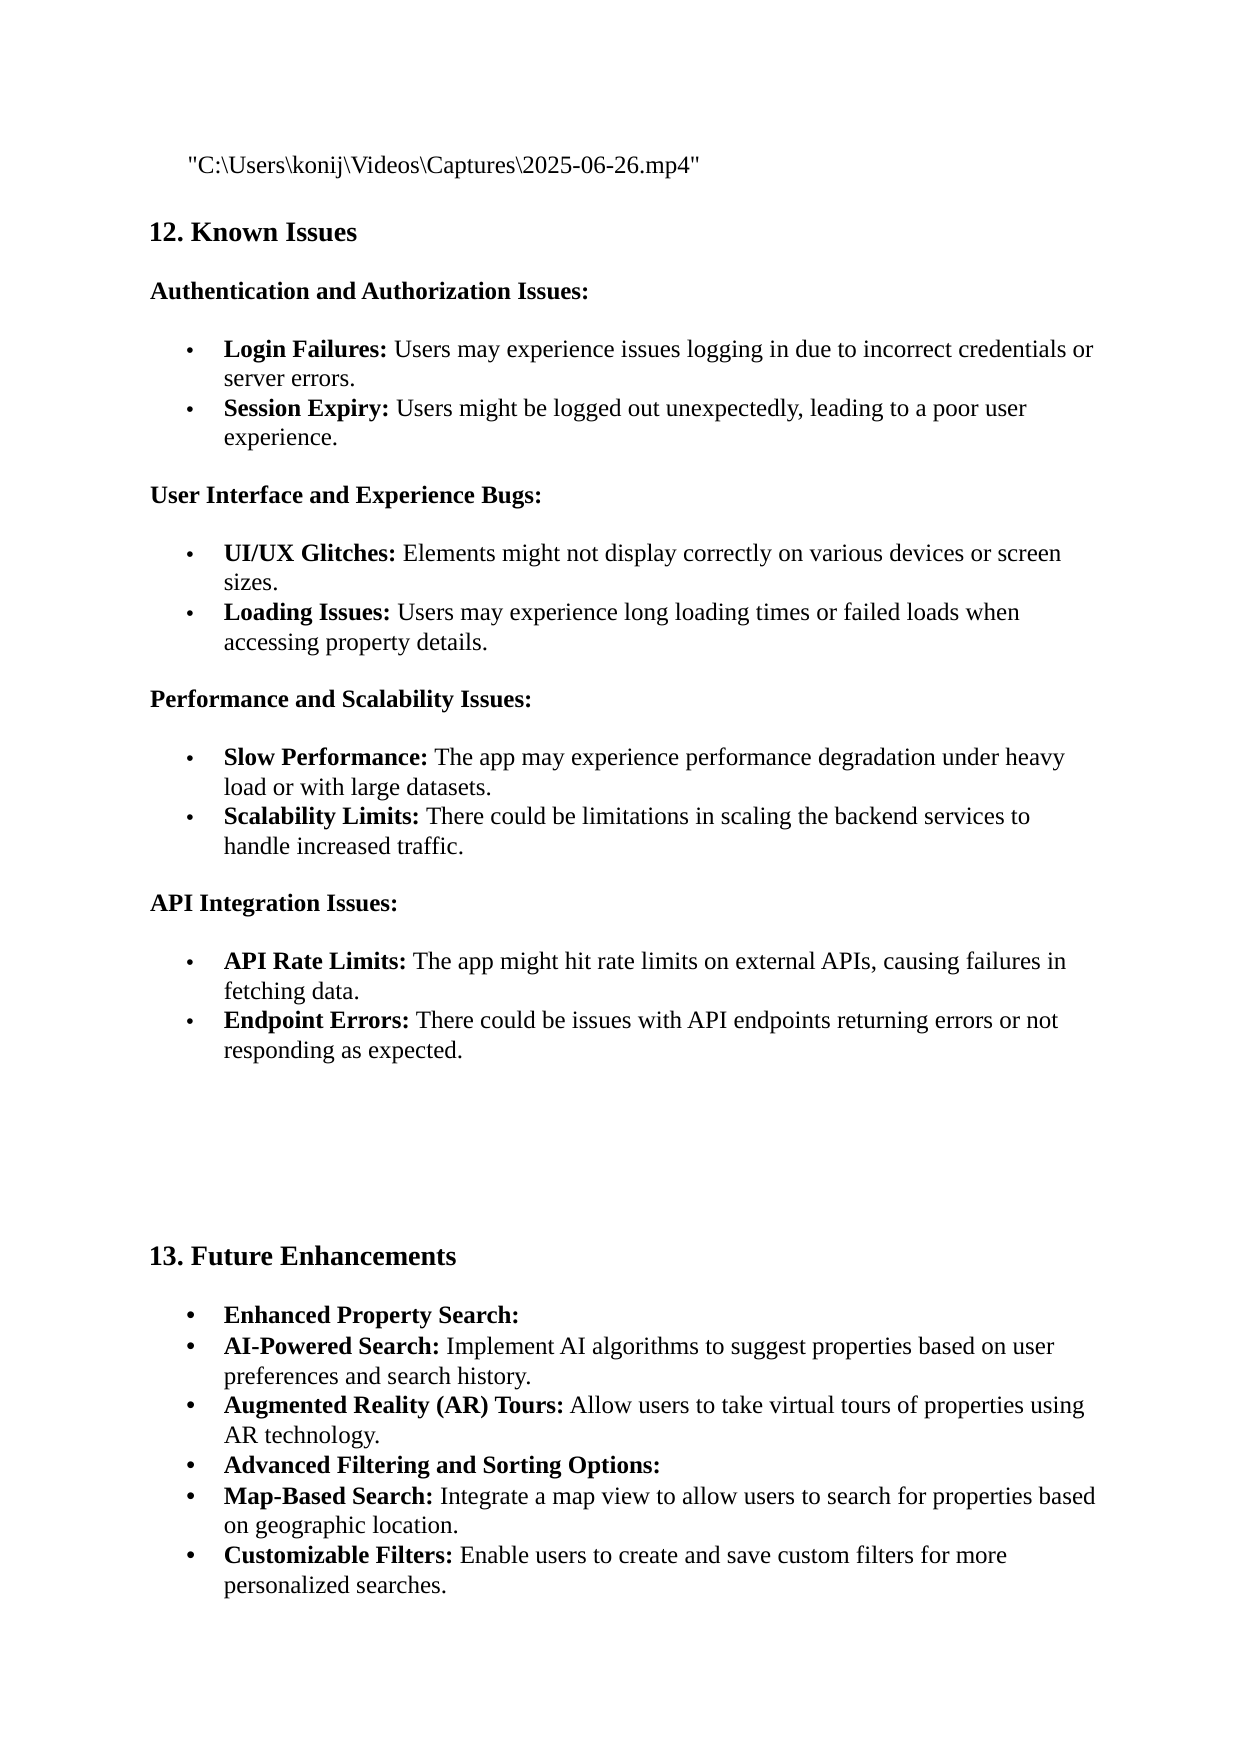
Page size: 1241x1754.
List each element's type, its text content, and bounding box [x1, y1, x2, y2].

list Enhanced Property Search: [186, 1301, 1098, 1330]
list Map-Based Search: Integrate a map view to allow users to search for properties based on geographic location. [186, 1482, 1098, 1541]
subtitle 13. Future Enhancements [148, 1241, 1112, 1273]
list Session Expiry: Users might be logged out unexpectedly, leading to a poor user experience. [186, 393, 1098, 452]
text Performance and Scalability Issues: [150, 685, 1112, 714]
list Loading Issues: Users may experience long loading times or failed loads when accessing property details. [186, 598, 1098, 656]
list API Rate Limits: The app might hit rate limits on external APIs, causing failures in fetching data. [186, 947, 1098, 1006]
text User Interface and Experience Bugs: [150, 480, 1112, 509]
list Endpoint Errors: There could be issues with API endpoints returning errors or not responding as expected. [186, 1007, 1098, 1065]
list Augmented Reality (AR) Tours: Allow users to take virtual tours of properties using AR technology. [186, 1392, 1098, 1450]
text API Integration Issues: [150, 889, 1112, 918]
list Customizable Filters: Enable users to create and save custom filters for more personalized searches. [186, 1542, 1098, 1600]
list UI/UX Glitches: Elements might not display correctly on various devices or screen sizes. [186, 538, 1098, 597]
list Slow Performance: The app may experience performance degradation under heavy load or with large datasets. [186, 743, 1098, 801]
text "C:\Users\konij\Videos\Captures\2025-06-26.mp4" [187, 150, 1112, 179]
subtitle 12. Known Issues [148, 215, 1112, 248]
list AI-Powered Search: Implement AI algorithms to suggest properties based on user preferences and search history. [186, 1332, 1098, 1391]
list Scalability Limits: There could be limitations in scaling the backend services to handle increased traffic. [186, 802, 1098, 860]
list Advanced Filtering and Sorting Options: [186, 1451, 1098, 1480]
list Login Failures: Users may experience issues logging in due to incorrect credentials or server errors. [186, 334, 1098, 392]
text Authentication and Authorization Issues: [150, 276, 1112, 304]
